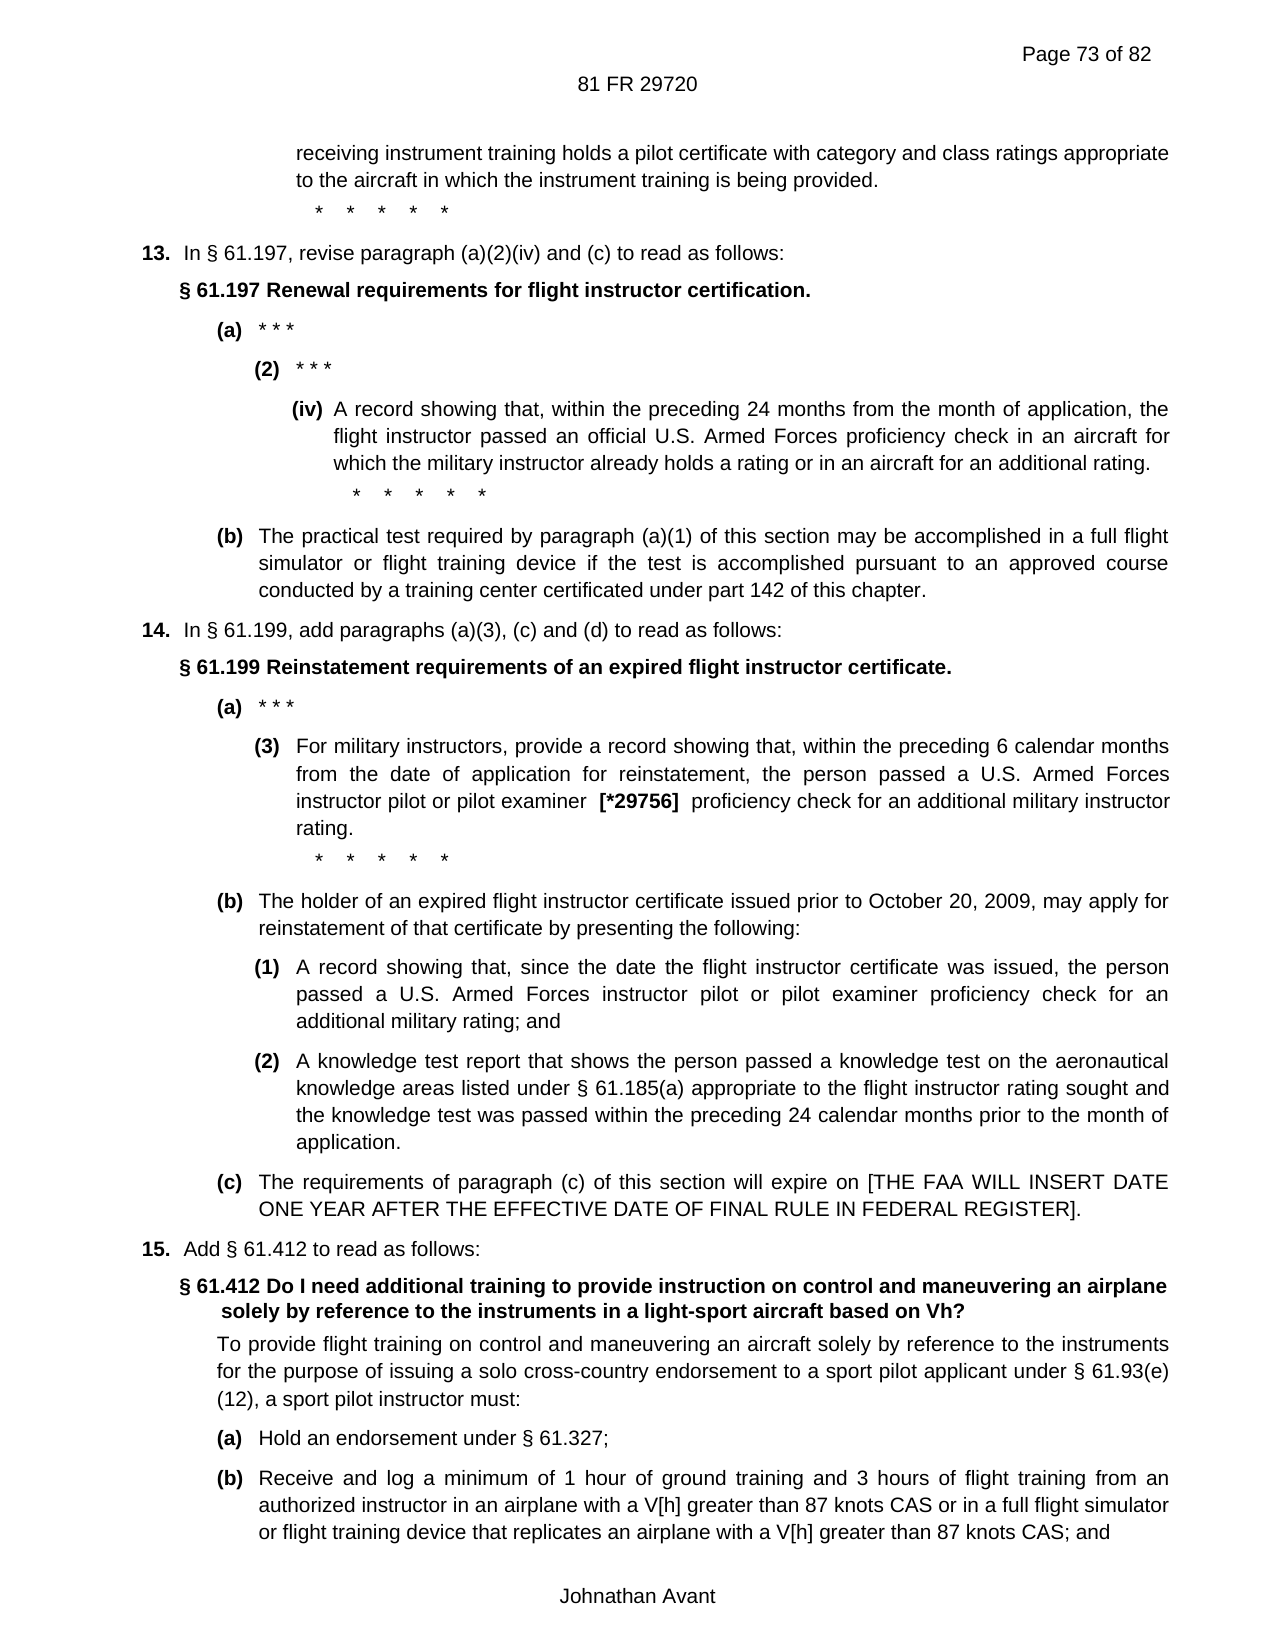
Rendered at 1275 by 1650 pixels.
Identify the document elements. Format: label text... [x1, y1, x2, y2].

text To provide flight training on control and maneuvering an aircraft solely by reference to the instruments for the purpose of issuing a solo cross-country endorsement to a sport pilot applicant under § 61.93(e)(12), a sport pilot instructor must: [217, 1329, 1171, 1410]
list for flight instructor certification. [179, 277, 1171, 302]
list In § 61.197, revise paragraph (a)(2)(iv) and (c) to read as follows: [142, 237, 1171, 264]
list Receive and log a minimum of 1 hour of ground training and 3 hours of flight training from an authorized instructor in an airplane with a V[h] greater than 87 knots CAS or in a full flight simulator or flight training device that replicates an airplane with a V[h] greater than 87 knots CAS; and [217, 1462, 1171, 1544]
list * * * [217, 314, 1171, 342]
list A knowledge test report that shows the person passed a knowledge test on the aeronautical knowledge areas listed under § 61.185(a) appropriate to the flight instructor rating sought and the knowledge test was passed within the preceding 24 calendar months prior to the month of application. [254, 1046, 1171, 1154]
text * * * * * [292, 846, 1171, 873]
list The holder of an expired flight instructor certificate issued prior to October 20, 2009, may apply for reinstatement of that certificate by presenting the following: [217, 885, 1171, 939]
list ments of an expired flight instructor certificate. [179, 654, 1171, 679]
list The practical test required by paragraph (a)(1) of this section may be accomplished in a full flight simulator or flight training device if the test is accomplished pursuant to an approved course conducted by a training center certificated under part 142 of this chapter. [217, 521, 1171, 602]
list For military instructors, provide a record showing that, within the preceding 6 calendar months from the date of application for reinstatement, the person passed a U.S. Armed Forces instructor pilot or pilot examiner [*29756] proficiency check for an additional military instructor rating. [254, 731, 1171, 839]
list Add § 61.412 to read as follows: [142, 1233, 1171, 1260]
list A record showing that, since the date the flight instructor certificate was issued, the person passed a U.S. Armed Forces instructor pilot or pilot examiner proficiency check for an additional military rating; and [254, 952, 1171, 1033]
list * * * [217, 692, 1171, 719]
list In § 61.199, add paragraphs (a)(3), (c) and (d) to read as follows: [142, 614, 1171, 642]
list * * * [254, 354, 1171, 381]
text * * * * * [292, 198, 1171, 225]
list Hold an endorsement under § 61.327; [217, 1423, 1171, 1450]
list A record showing that, within the preceding 24 months from the month of application, the flight instructor passed an official U.S. Armed Forces proficiency check in an aircraft for which the military instructor already holds a rating or in an aircraft for an additional rating. [292, 394, 1171, 475]
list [254, 137, 1171, 192]
list training to provide instruction on control and maneuvering an airplane solely by reference to the instruments in a light-sport aircraft based on Vh? [179, 1273, 1171, 1323]
list The requirements of paragraph (c) of this section will expire on [THE FAA WILL INSERT DATE ONE YEAR AFTER THE EFFECTIVE DATE OF FINAL RULE IN FEDERAL REGISTER]. [217, 1167, 1171, 1221]
text * * * * * [329, 481, 1171, 508]
